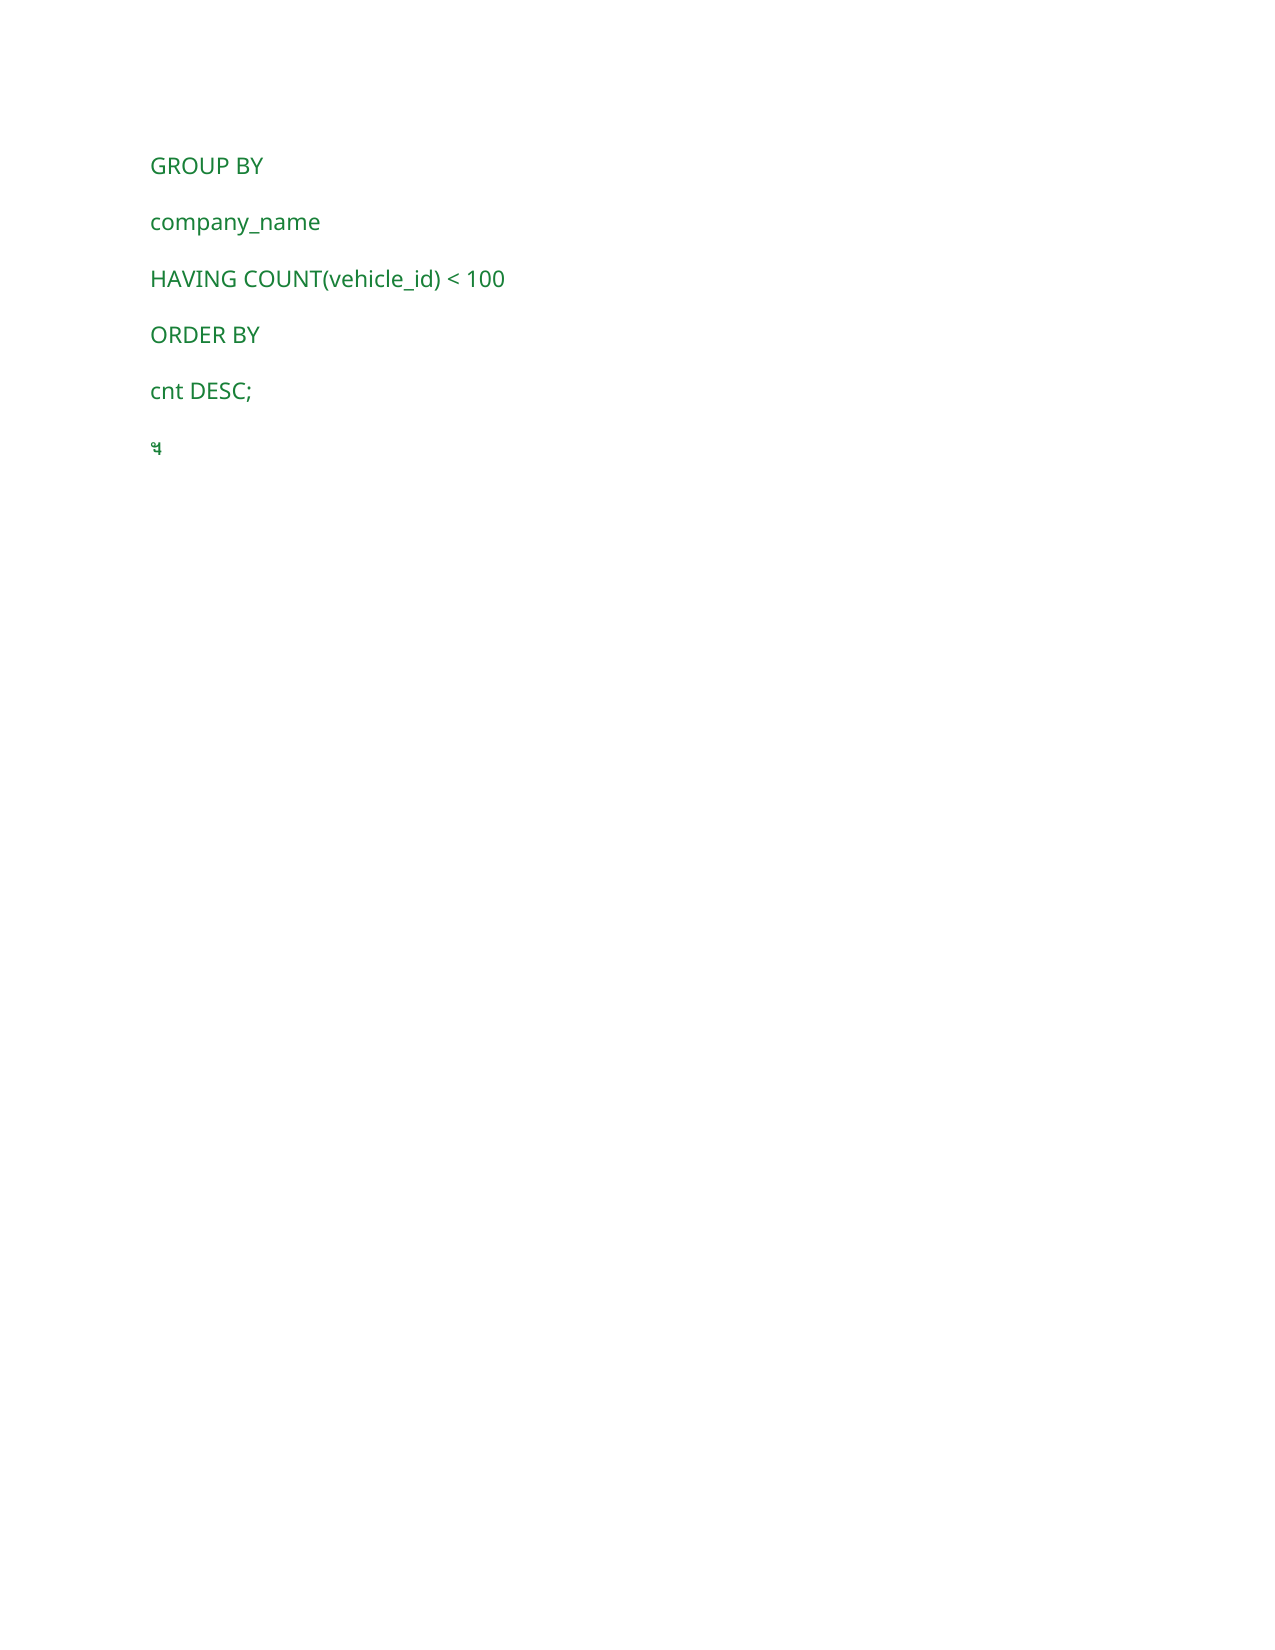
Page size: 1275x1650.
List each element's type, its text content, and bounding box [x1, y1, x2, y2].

text GROUP BY [150, 150, 1125, 181]
text company_name [150, 206, 1125, 237]
text  [150, 431, 1125, 462]
text ORDER BY [150, 319, 1125, 350]
text cnt DESC; [150, 375, 1125, 406]
text HAVING COUNT(vehicle_id) < 100 [150, 262, 1125, 294]
